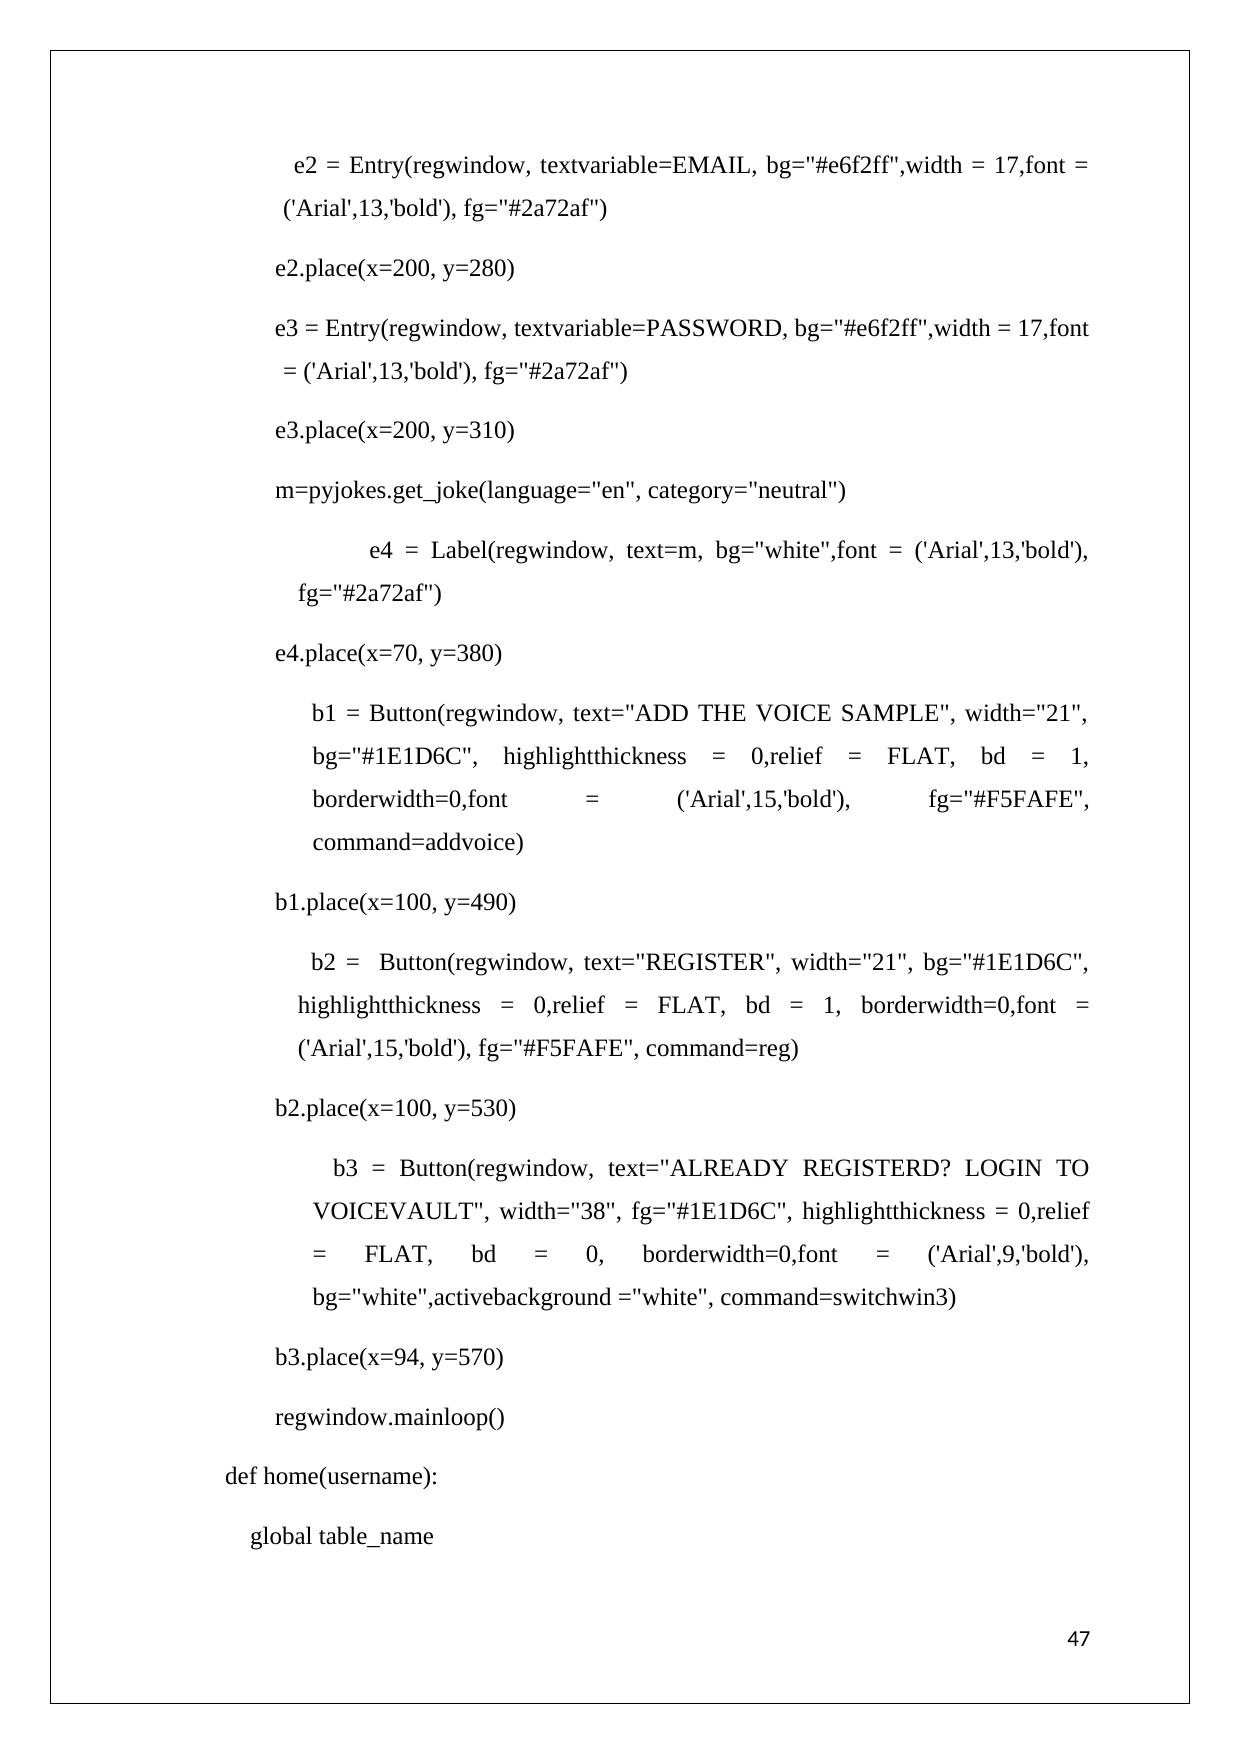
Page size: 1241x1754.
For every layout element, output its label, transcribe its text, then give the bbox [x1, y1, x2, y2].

text b3.place(x=94, y=570) [225, 1342, 1090, 1371]
text m=pyjokes.get_joke(language="en", category="neutral") [225, 475, 1090, 504]
text e4.place(x=70, y=380) [225, 638, 1090, 667]
text e4 = Label(regwindow, text=m, bg="white",font = ('Arial',13,'bold'), fg="#2a72af") [179, 535, 1090, 607]
text e2.place(x=200, y=280) [225, 253, 1090, 282]
text b2 = Button(regwindow, text="REGISTER", width="21", bg="#1E1D6C", highlightthickness = 0,relief = FLAT, bd = 1, borderwidth=0,font = ('Arial',15,'bold'), fg="#F5FAFE", command=reg) [224, 947, 1090, 1062]
text b1 = Button(regwindow, text="ADD THE VOICE SAMPLE", width="21", bg="#1E1D6C", highlightthickness = 0,relief = FLAT, bd = 1, borderwidth=0,font = ('Arial',15,'bold'), fg="#F5FAFE", command=addvoice) [194, 698, 1090, 856]
text b2.place(x=100, y=530) [225, 1093, 1090, 1122]
text def home(username): [225, 1461, 1090, 1490]
text b3 = Button(regwindow, text="ALREADY REGISTERD? LOGIN TO VOICEVAULT", width="38", fg="#1E1D6C", highlightthickness = 0,relief = FLAT, bd = 0, borderwidth=0,font = ('Arial',9,'bold'), bg="white",activebackground ="white", command=switchwin3) [224, 1153, 1090, 1311]
text global table_name [225, 1521, 1090, 1550]
text e2 = Entry(regwindow, textvariable=EMAIL, bg="#e6f2ff",width = 17,font = ('Arial',13,'bold'), fg="#2a72af") [224, 150, 1090, 222]
text e3 = Entry(regwindow, textvariable=PASSWORD, bg="#e6f2ff",width = 17,font = ('Arial',13,'bold'), fg="#2a72af") [224, 313, 1090, 384]
text b1.place(x=100, y=490) [225, 887, 1090, 916]
text regwindow.mainloop() [225, 1402, 1090, 1430]
text e3.place(x=200, y=310) [225, 416, 1090, 444]
